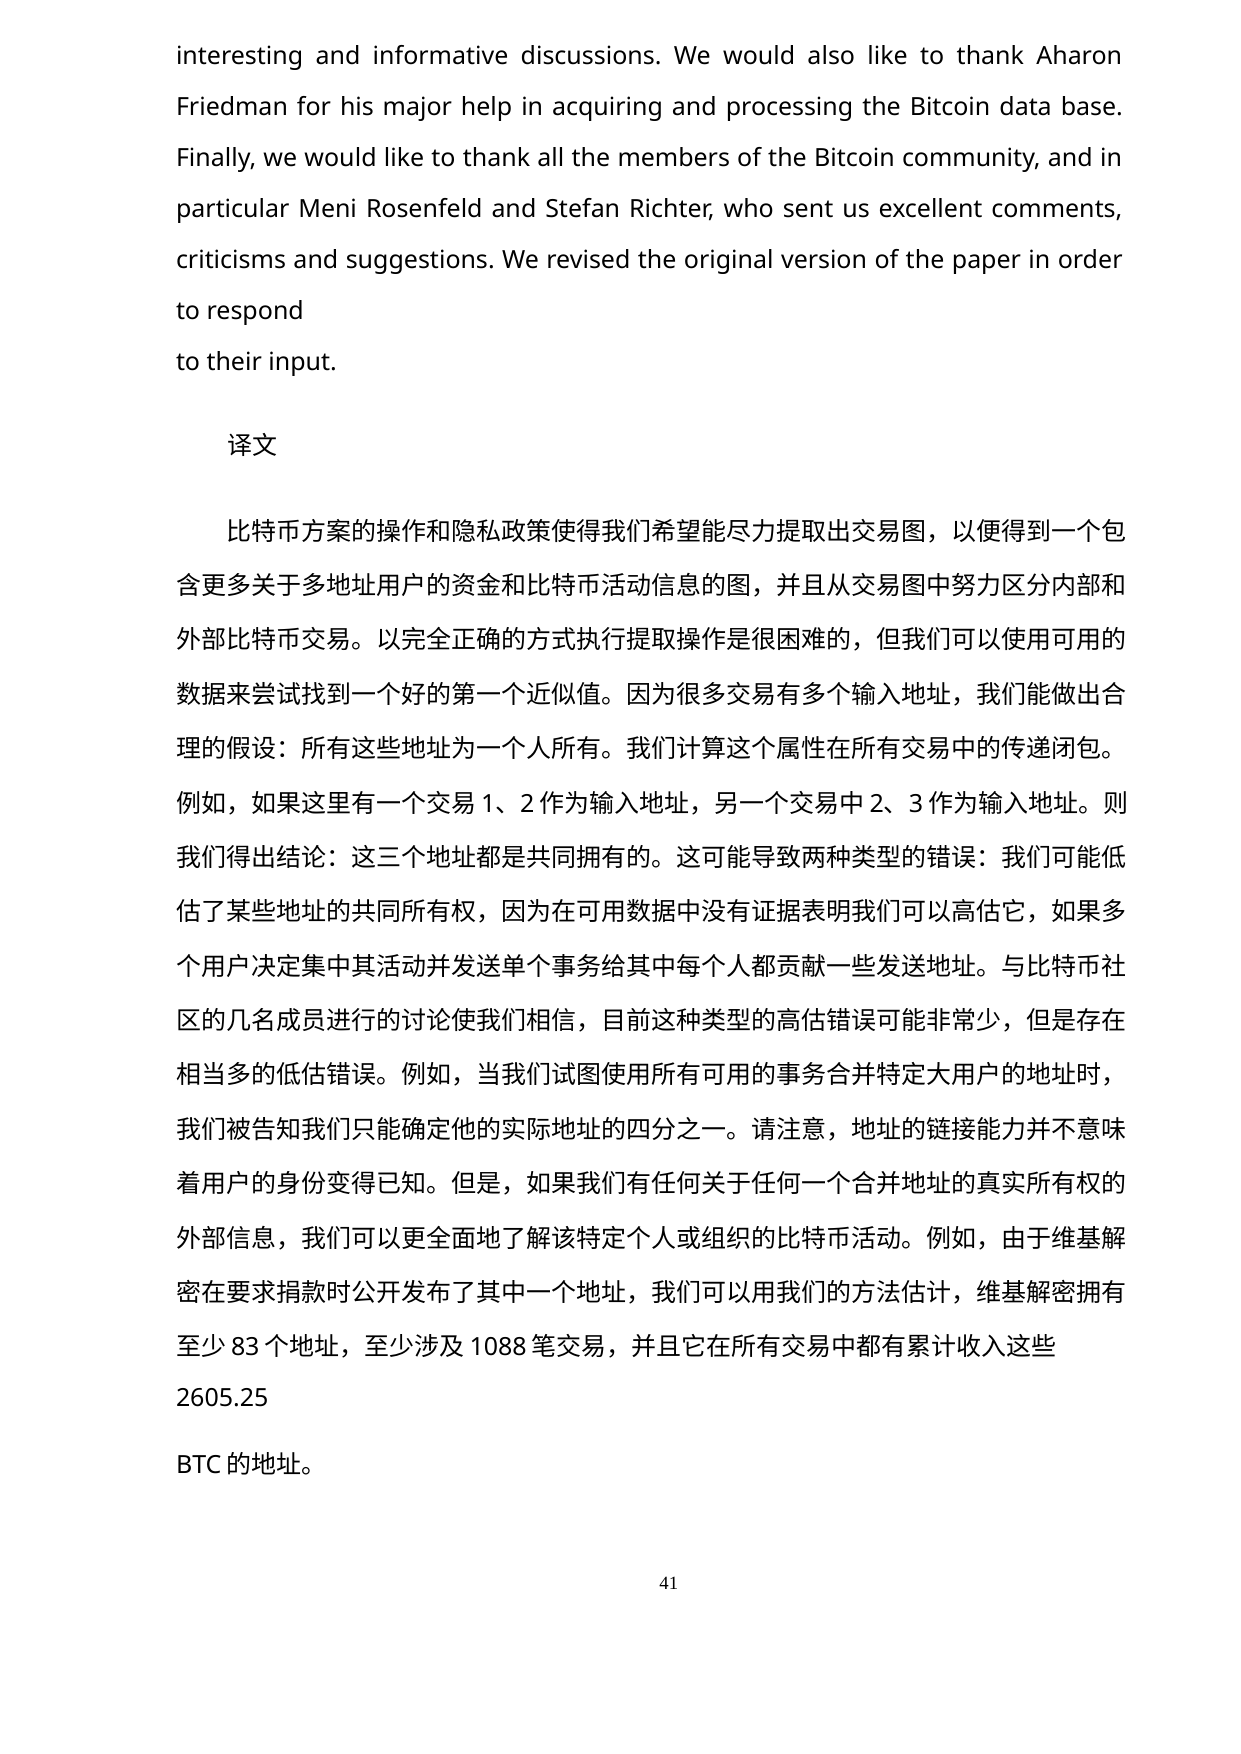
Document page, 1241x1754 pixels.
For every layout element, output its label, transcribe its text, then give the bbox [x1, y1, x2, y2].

text to their input. [176, 344, 1124, 378]
text 比特币方案的操作和隐私政策使得我们希望能尽力提取出交易图，以便得到一个包含更多关于多地址用户的资金和比特币活动信息的图，并且从交易图中努力区分内部和外部比特币交易。以完全正确的方式执行提取操作是很困难的，但我们可以使用可用的数据来尝试找到一个好的第一个近似值。因为很多交易有多个输入地址，我们能做出合理的假设：所有这些地址为一个人所有。我们计算这个属性在所有交易中的传递闭包。例如，如果这里有一个交易1、2作为输入地址，另一个交易中2、3作为输入地址。则我们得出结论：这三个地址都是共同拥有的。这可能导致两种类型的错误：我们可能低估了某些地址的共同所有权，因为在可用数据中没有证据表明我们可以高估它，如果多个用户决定集中其活动并发送单个事务给其中每个人都贡献一些发送地址。与比特币社区的几名成员进行的讨论使我们相信，目前这种类型的高估错误可能非常少，但是存在相当多的低估错误。例如，当我们试图使用所有可用的事务合并特定大用户的地址时，我们被告知我们只能确定他的实际地址的四分之一。请注意，地址的链接能力并不意味着用户的身份变得已知。但是，如果我们有任何关于任何一个合并地址的真实所有权的外部信息，我们可以更全面地了解该特定个人或组织的比特币活动。例如，由于维基解密在要求捐款时公开发布了其中一个地址，我们可以用我们的方法估计，维基解密拥有至少83个地址，至少涉及1088笔交易，并且它在所有交易中都有累计收入这些2605.25 [176, 511, 1136, 1414]
subtitle 译文 [228, 426, 1136, 462]
text BTC的地址。 [176, 1445, 1136, 1481]
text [176, 37, 1124, 327]
